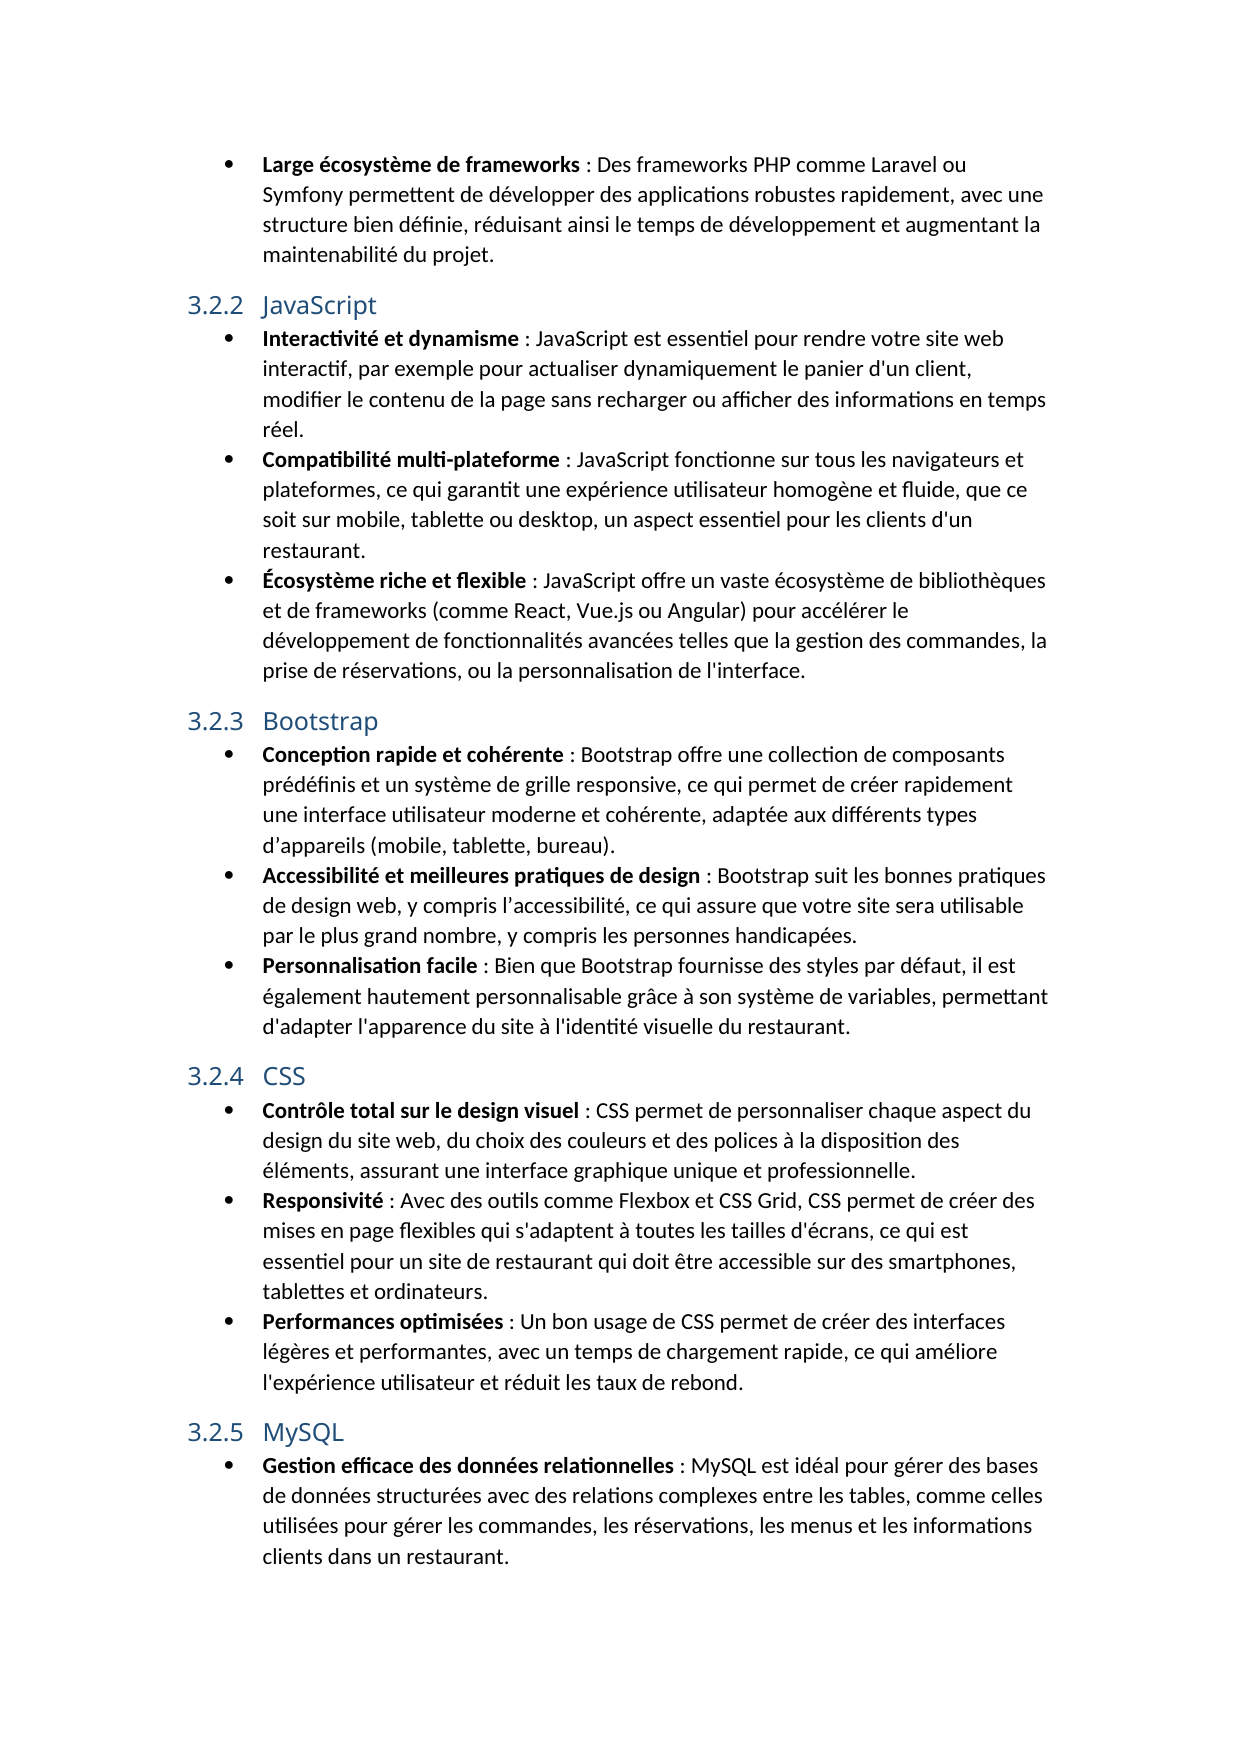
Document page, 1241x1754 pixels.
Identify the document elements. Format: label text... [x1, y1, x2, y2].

subtitle CSS [187, 1059, 1053, 1093]
list Accessibilité et meilleures pratiques de design : Bootstrap suit les bonnes pratiques de design web, y compris l’accessibilité, ce qui assure que votre site sera utilisable par le plus grand nombre, y compris les personnes handicapées. [225, 861, 1053, 949]
list Conception rapide et cohérente : Bootstrap offre une collection de composants prédéfinis et un système de grille responsive, ce qui permet de créer rapidement une interface utilisateur moderne et cohérente, adaptée aux différents types d’appareils (mobile, tablette, bureau). [225, 740, 1053, 859]
subtitle MySQL [187, 1414, 1053, 1448]
list Personnalisation facile : Bien que Bootstrap fournisse des styles par défaut, il est également hautement personnalisable grâce à son système de variables, permettant d'adapter l'apparence du site à l'identité visuelle du restaurant. [225, 952, 1053, 1040]
list Gestion efficace des données relationnelles : MySQL est idéal pour gérer des bases de données structurées avec des relations complexes entre les tables, comme celles utilisées pour gérer les commandes, les réservations, les menus et les informations clients dans un restaurant. [225, 1451, 1053, 1570]
list Contrôle total sur le design visuel : CSS permet de personnaliser chaque aspect du design du site web, du choix des couleurs et des polices à la disposition des éléments, assurant une interface graphique unique et professionnelle. [225, 1096, 1053, 1184]
list Performances optimisées : Un bon usage de CSS permet de créer des interfaces légères et performantes, avec un temps de chargement rapide, ce qui améliore l'expérience utilisateur et réduit les taux de rebond. [225, 1307, 1053, 1396]
list Responsivité : Avec des outils comme Flexbox et CSS Grid, CSS permet de créer des mises en page flexibles qui s'adaptent à toutes les tailles d'écrans, ce qui est essentiel pour un site de restaurant qui doit être accessible sur des smartphones, tablettes et ordinateurs. [225, 1186, 1053, 1305]
subtitle JavaScript [187, 287, 1053, 322]
list Large écosystème de frameworks : Des frameworks PHP comme Laravel ou Symfony permettent de développer des applications robustes rapidement, avec une structure bien définie, réduisant ainsi le temps de développement et augmentant la maintenabilité du projet. [225, 150, 1053, 269]
subtitle Bootstrap [187, 703, 1053, 737]
list Compatibilité multi-plateforme : JavaScript fonctionne sur tous les navigateurs et plateformes, ce qui garantit une expérience utilisateur homogène et fluide, que ce soit sur mobile, tablette ou desktop, un aspect essentiel pour les clients d'un restaurant. [225, 445, 1053, 564]
list Interactivité et dynamisme : JavaScript est essentiel pour rendre votre site web interactif, par exemple pour actualiser dynamiquement le panier d'un client, modifier le contenu de la page sans recharger ou afficher des informations en temps réel. [225, 324, 1053, 443]
list Écosystème riche et flexible : JavaScript offre un vaste écosystème de bibliothèques et de frameworks (comme React, Vue.js ou Angular) pour accélérer le développement de fonctionnalités avancées telles que la gestion des commandes, la prise de réservations, ou la personnalisation de l'interface. [225, 566, 1053, 684]
